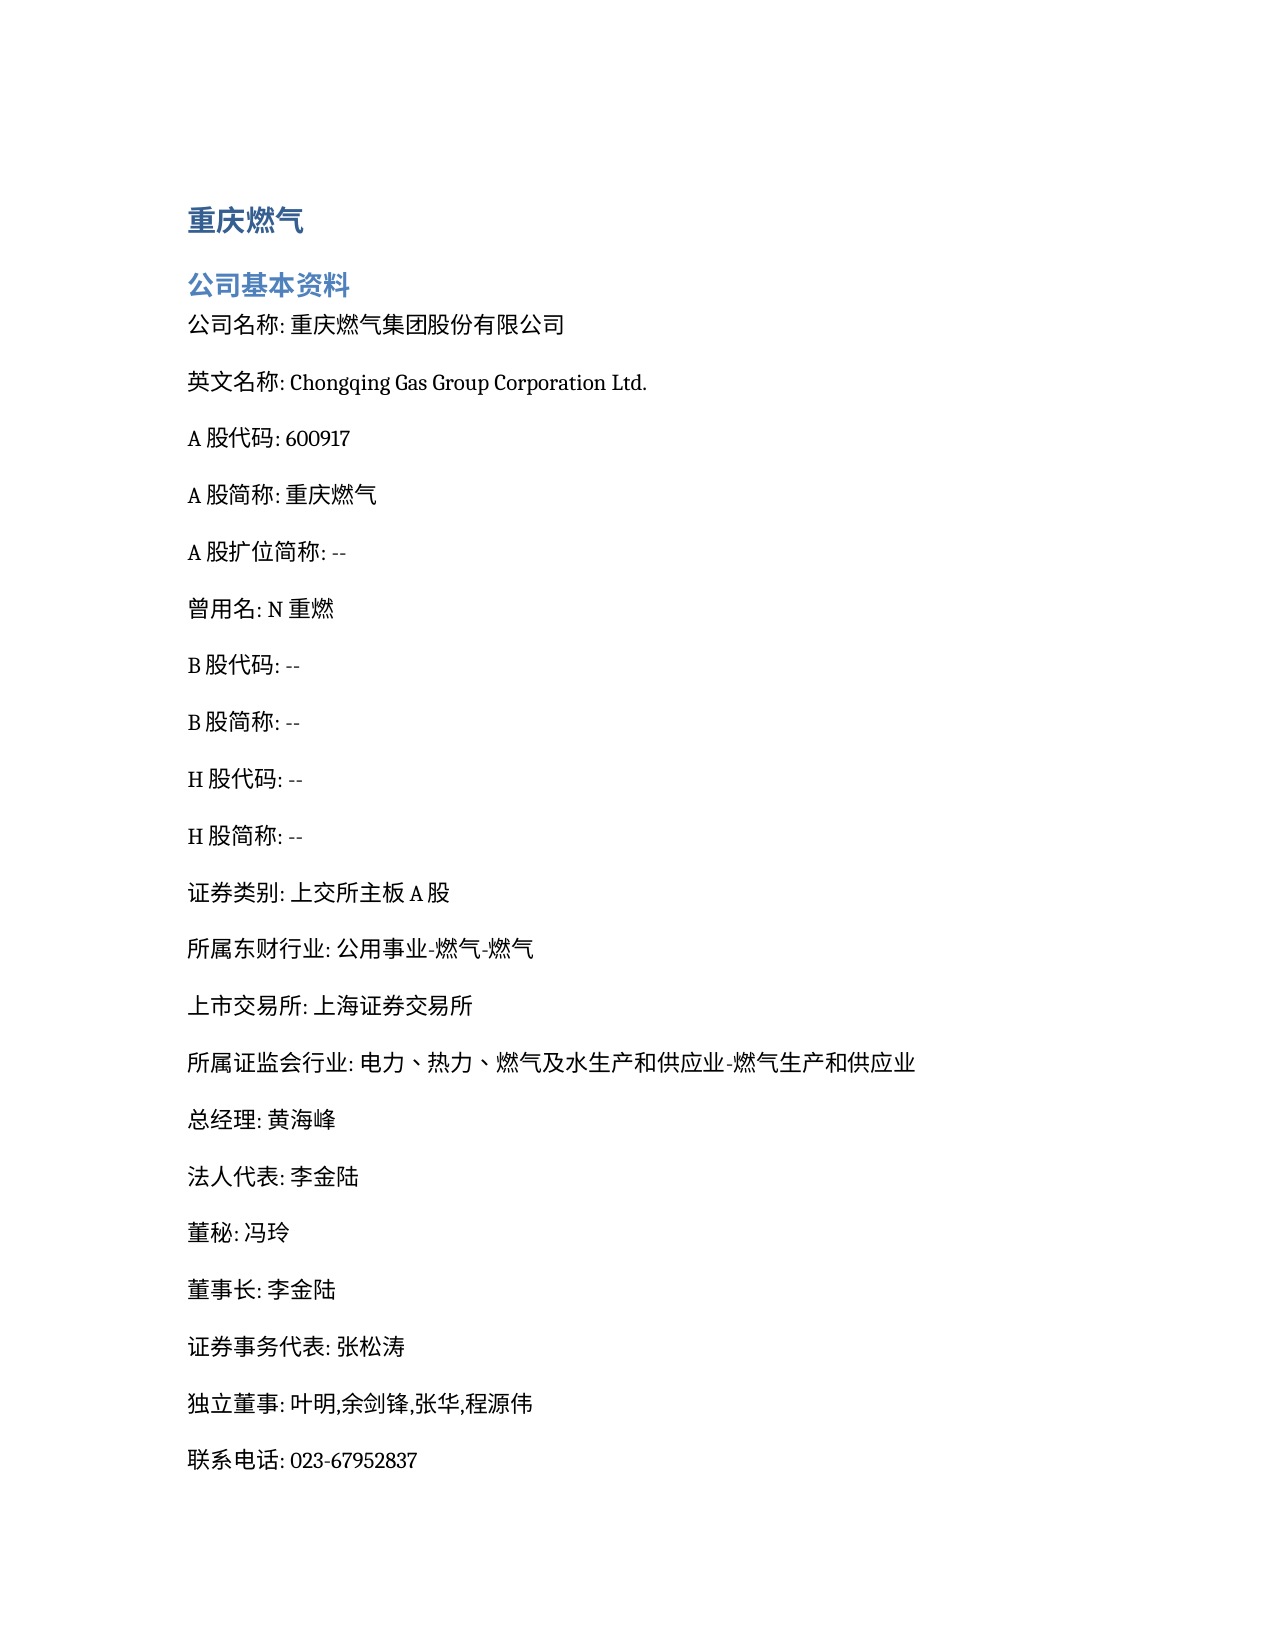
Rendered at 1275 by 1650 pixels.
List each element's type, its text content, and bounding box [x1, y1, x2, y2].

text H股代码: -- [187, 763, 1087, 794]
text 公司名称: 重庆燃气集团股份有限公司 [187, 309, 1087, 340]
text 联系电话: 023-67952837 [187, 1444, 1087, 1476]
subtitle 重庆燃气 [187, 200, 1087, 240]
text A股代码: 600917 [187, 422, 1087, 454]
text 英文名称: Chongqing Gas Group Corporation Ltd. [187, 366, 1087, 397]
text 上市交易所: 上海证券交易所 [187, 990, 1087, 1021]
text 董秘: 冯玲 [187, 1217, 1087, 1248]
text 总经理: 黄海峰 [187, 1104, 1087, 1135]
text 董事长: 李金陆 [187, 1274, 1087, 1305]
text 证券类别: 上交所主板A股 [187, 877, 1087, 908]
text 所属东财行业: 公用事业-燃气-燃气 [187, 933, 1087, 964]
text B股简称: -- [187, 706, 1087, 737]
text 曾用名: N重燃 [187, 593, 1087, 624]
text H股简称: -- [187, 820, 1087, 851]
subtitle 公司基本资料 [187, 266, 1087, 303]
text A股简称: 重庆燃气 [187, 479, 1087, 510]
text 法人代表: 李金陆 [187, 1160, 1087, 1192]
text A股扩位简称: -- [187, 536, 1087, 567]
text 所属证监会行业: 电力、热力、燃气及水生产和供应业-燃气生产和供应业 [187, 1047, 1087, 1078]
text 证券事务代表: 张松涛 [187, 1331, 1087, 1362]
text 独立董事: 叶明,余剑锋,张华,程源伟 [187, 1387, 1087, 1419]
text B股代码: -- [187, 649, 1087, 681]
